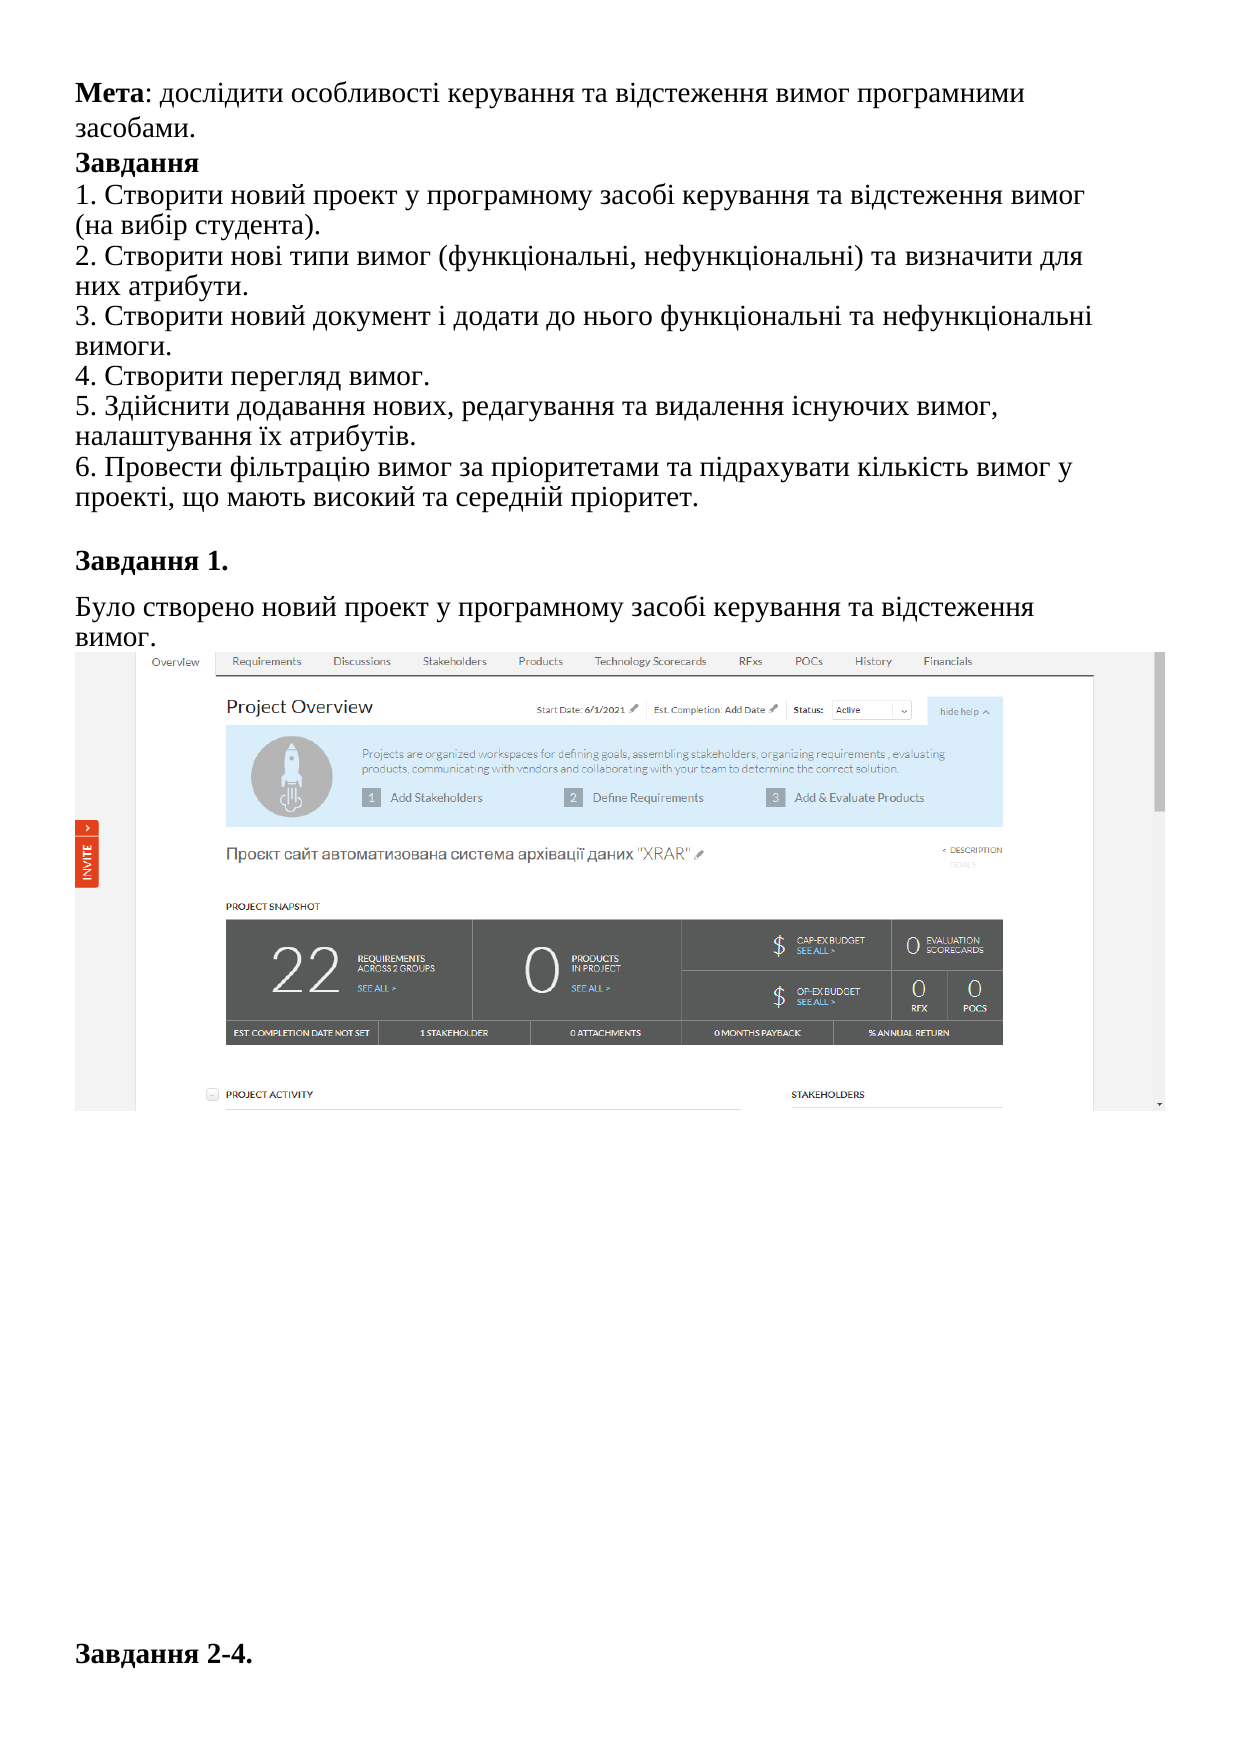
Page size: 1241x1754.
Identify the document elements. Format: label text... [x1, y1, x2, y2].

text 3. Створити новий документ і додати до нього функціональні та нефункціональні вимоги. [75, 301, 1106, 362]
text Було створено новий проект у програмному засобі керування та відстеження вимог. [75, 593, 1106, 652]
text Завдання 2-4. [75, 1639, 1106, 1669]
text 1. Створити новий проект у програмному засобі керування та відстеження вимог (на вибір студента). [75, 181, 1106, 241]
picture [75, 652, 1166, 1111]
text 6. Провести фільтрацію вимог за пріоритетами та підрахувати кількість вимог у проекті, що мають високий та середній пріоритет. [75, 452, 1106, 512]
text 2. Створити нові типи вимог (функціональні, нефункціональні) та визначити для них атрибути. [75, 241, 1106, 301]
text Мета: дослідити особливості керування та відстеження вимог програмними засобами. [75, 75, 1106, 144]
text 5. Здійснити додавання нових, редагування та видалення існуючих вимог, налаштування їх атрибутів. [75, 392, 1106, 452]
text 4. Створити перегляд вимог. [75, 362, 1106, 392]
text Завдання [75, 145, 1106, 179]
text Завдання 1. [75, 546, 1106, 576]
